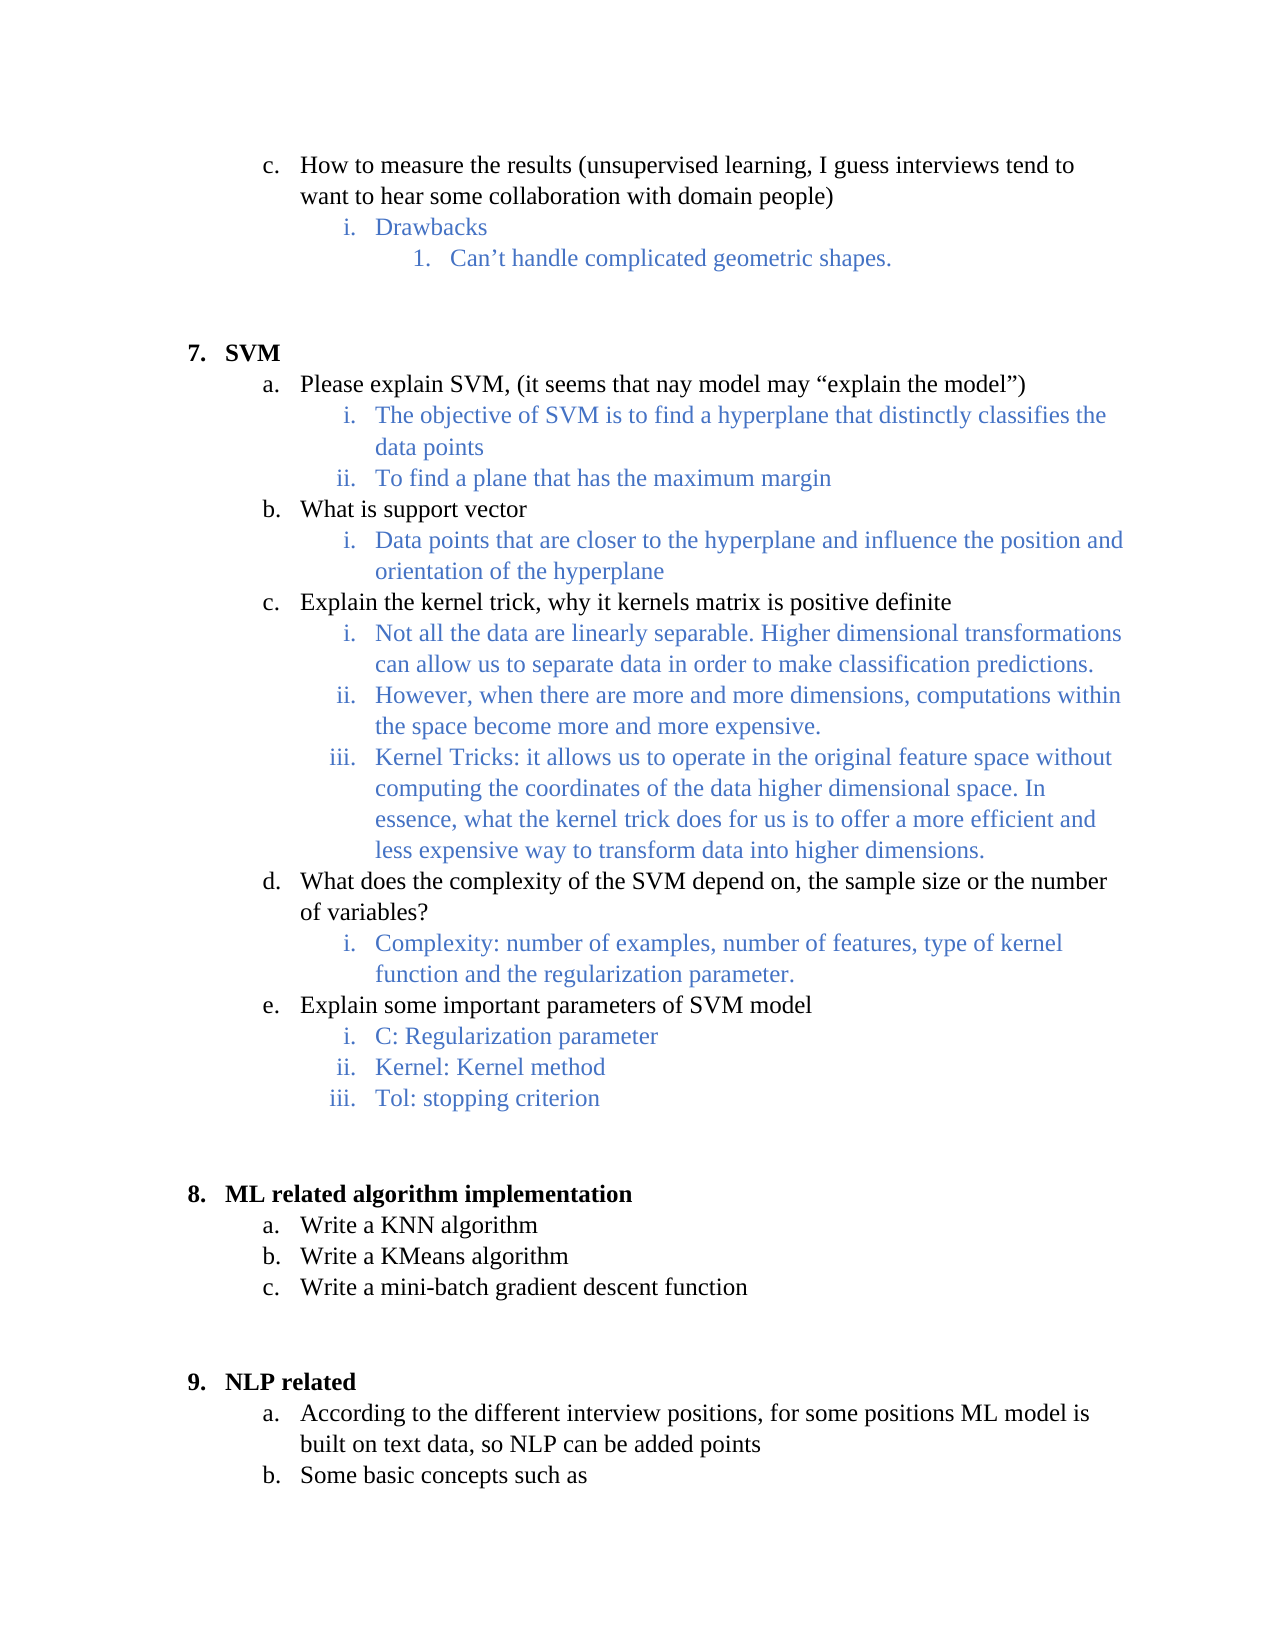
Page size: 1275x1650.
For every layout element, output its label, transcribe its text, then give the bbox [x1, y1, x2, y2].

list Some basic concepts such as [262, 1461, 1125, 1489]
list SVM [187, 338, 1125, 367]
list Tol: stopping criterion [356, 1083, 1125, 1112]
list What is support vector [262, 494, 1125, 522]
list Write a KNN algorithm [262, 1210, 1125, 1239]
list Drawbacks [356, 212, 1125, 241]
list What does the complexity of the SVM depend on, the sample size or the number of variables? [262, 866, 1125, 926]
list Not all the data are linearly separable. Higher dimensional transformations can allow us to separate data in order to make classification predictions. [356, 618, 1125, 678]
list Write a KMeans algorithm [262, 1241, 1125, 1270]
list ML related algorithm implementation [187, 1179, 1125, 1208]
list NLP related [187, 1367, 1125, 1396]
list Complexity: number of examples, number of features, type of kernel function and the regularization parameter. [356, 928, 1125, 988]
list Can’t handle complicated geometric shapes. [412, 243, 1125, 272]
list How to measure the results (unsupervised learning, I guess interviews tend to want to hear some collaboration with domain people) [262, 150, 1125, 210]
list To find a plane that has the maximum margin [356, 463, 1125, 491]
list C: Regularization parameter [356, 1021, 1125, 1050]
list According to the different interview positions, for some positions ML model is built on text data, so NLP can be added points [262, 1398, 1125, 1458]
list Data points that are closer to the hyperplane and influence the position and orientation of the hyperplane [356, 525, 1125, 584]
list Explain the kernel trick, why it kernels matrix is positive definite [262, 587, 1125, 616]
list Kernel: Kernel method [356, 1052, 1125, 1081]
list Explain some important parameters of SVM model [262, 990, 1125, 1019]
list Write a mini-batch gradient descent function [262, 1272, 1125, 1301]
list The objective of SVM is to find a hyperplane that distinctly classifies the data points [356, 401, 1125, 460]
list Please explain SVM, (it seems that nay model may “explain the model”) [262, 369, 1125, 398]
list Kernel Tricks: it allows us to operate in the original feature space without computing the coordinates of the data higher dimensional space. In essence, what the kernel trick does for us is to offer a more efficient and less expensive way to transform data into higher dimensions. [356, 742, 1125, 864]
list However, when there are more and more dimensions, computations within the space become more and more expensive. [356, 680, 1125, 740]
